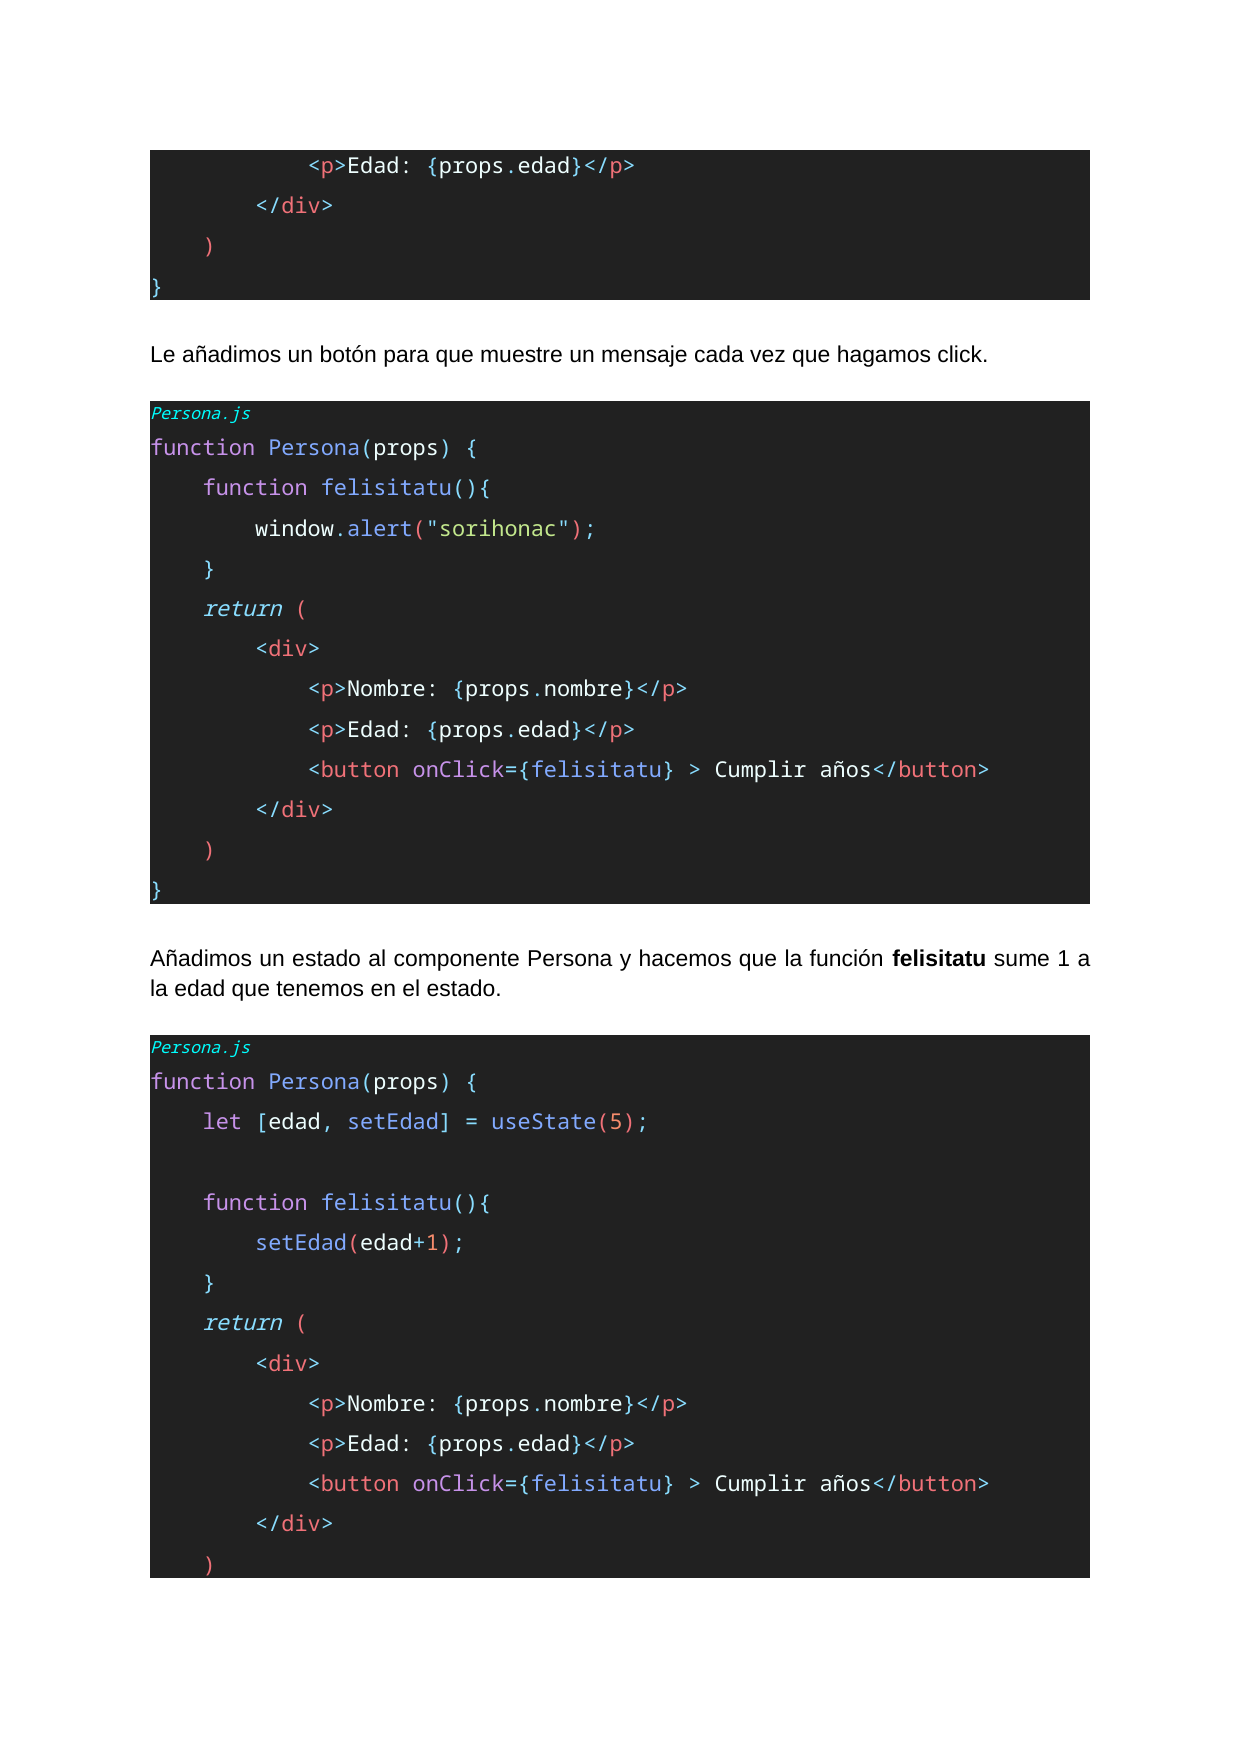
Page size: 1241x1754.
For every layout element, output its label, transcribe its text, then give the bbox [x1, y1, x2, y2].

text <div> [150, 633, 1090, 663]
text setEdad(edad+1); [150, 1227, 1090, 1257]
text <button onClick={felisitatu} > Cumplir años</button> [150, 1468, 1090, 1498]
text </div> [150, 794, 1090, 824]
text } [150, 271, 1090, 300]
text let [edad, setEdad] = useState(5); [150, 1106, 1090, 1136]
text <p>Edad: {props.edad}</p> [150, 150, 1090, 180]
text ) [150, 230, 1090, 260]
text <p>Nombre: {props.nombre}</p> [150, 1388, 1090, 1417]
text <p>Nombre: {props.nombre}</p> [150, 673, 1090, 703]
text ) [150, 1548, 1090, 1578]
text </div> [150, 190, 1090, 220]
text function Persona(props) { [150, 1066, 1090, 1096]
text function felisitatu(){ [150, 472, 1090, 502]
text Añadimos un estado al componente Persona y hacemos que la función felisitatu sume 1 a la edad que tenemos en el estado. [150, 945, 1090, 1001]
text </div> [150, 1508, 1090, 1538]
text ) [150, 834, 1090, 864]
text <p>Edad: {props.edad}</p> [150, 713, 1090, 743]
text <button onClick={felisitatu} > Cumplir años</button> [150, 754, 1090, 783]
text <div> [150, 1347, 1090, 1377]
text Le añadimos un botón para que muestre un mensaje cada vez que hagamos click. [150, 341, 1090, 367]
text <p>Edad: {props.edad}</p> [150, 1428, 1090, 1458]
text } [150, 874, 1090, 904]
text Persona.js [150, 1035, 1090, 1058]
text window.alert("sorihonac"); [150, 512, 1090, 542]
text } [150, 1267, 1090, 1297]
text return ( [150, 593, 1090, 623]
text } [150, 553, 1090, 582]
text Persona.js [150, 401, 1090, 424]
text function felisitatu(){ [150, 1187, 1090, 1216]
text function Persona(props) { [150, 432, 1090, 462]
text return ( [150, 1307, 1090, 1337]
